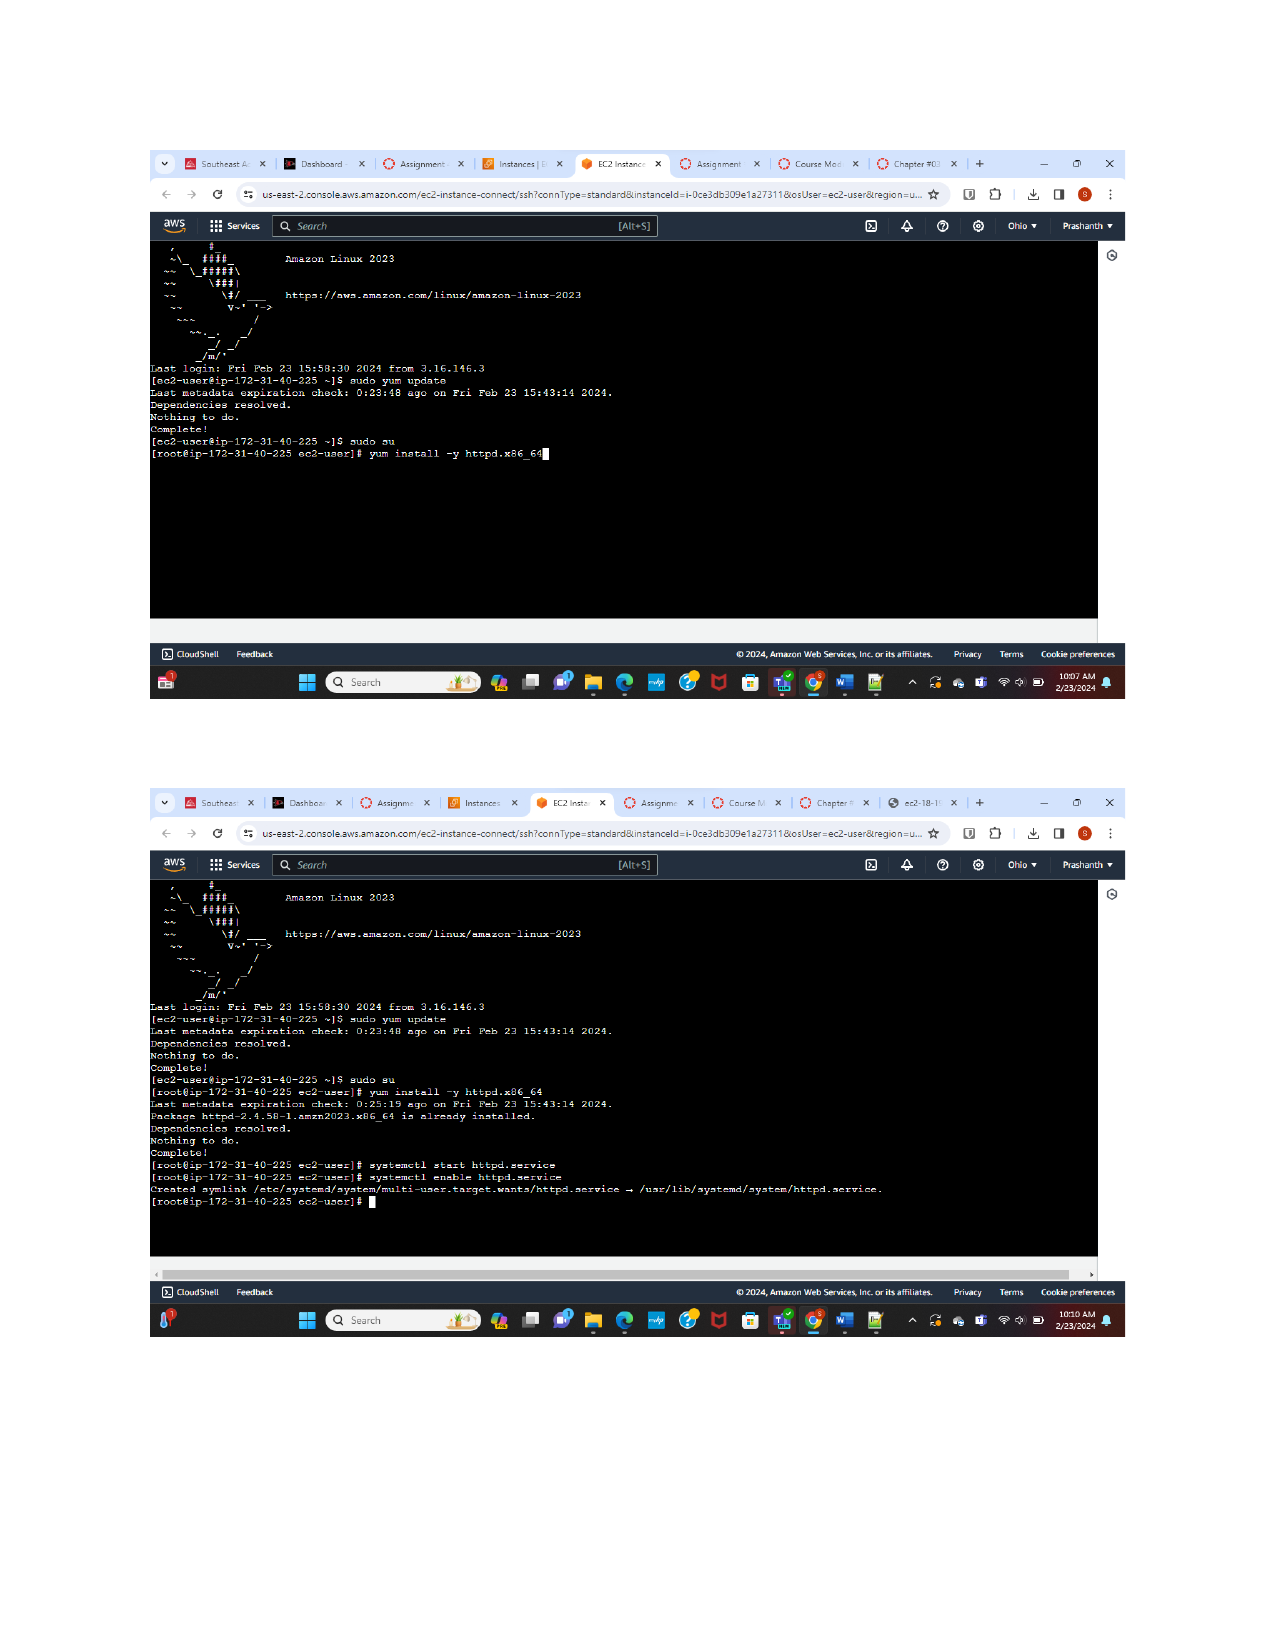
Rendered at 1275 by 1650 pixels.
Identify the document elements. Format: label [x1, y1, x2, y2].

picture [150, 150, 1125, 699]
picture [150, 788, 1125, 1337]
